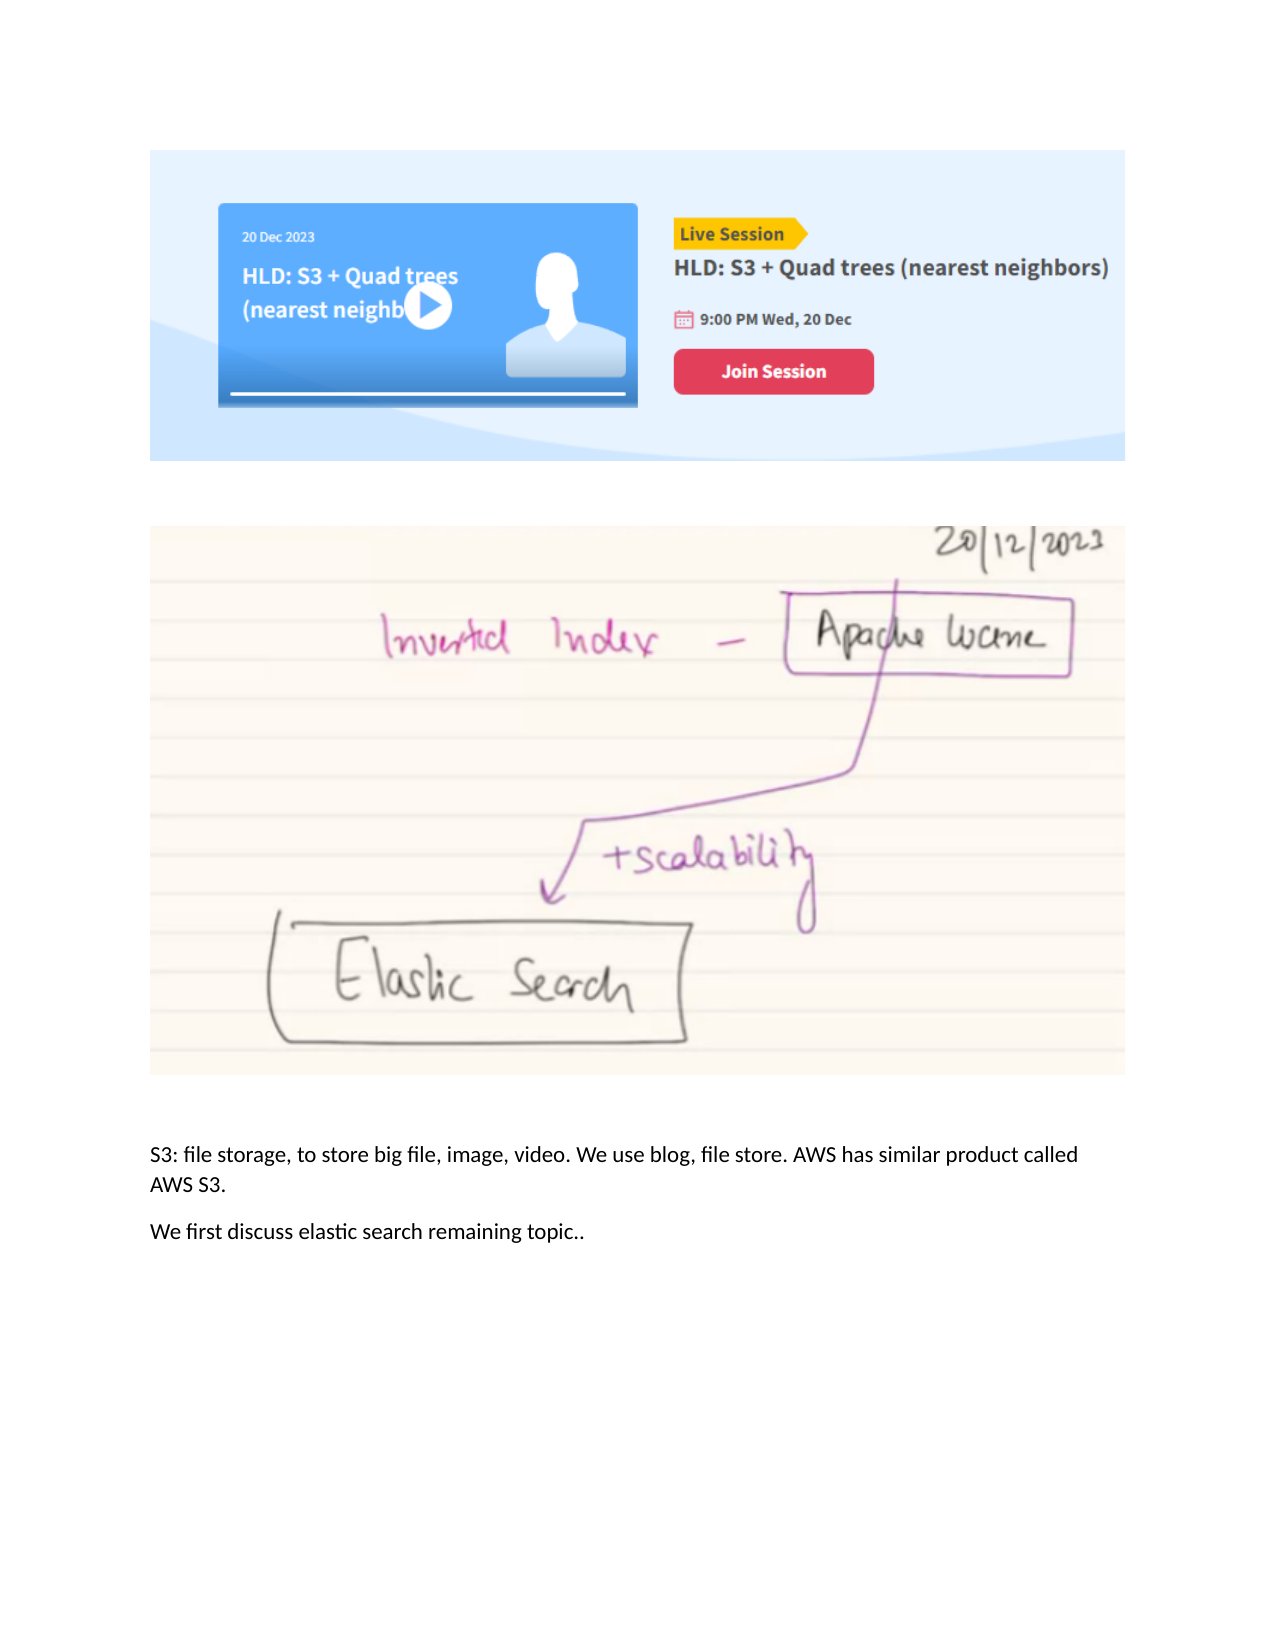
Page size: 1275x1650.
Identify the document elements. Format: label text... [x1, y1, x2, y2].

text We first discuss elastic search remaining topic.. [150, 1217, 1125, 1245]
picture [150, 526, 1125, 1075]
picture [150, 150, 1125, 461]
text S3: file storage, to store big file, image, video. We use blog, file store. AWS has similar product called AWS S3. [150, 1140, 1125, 1198]
